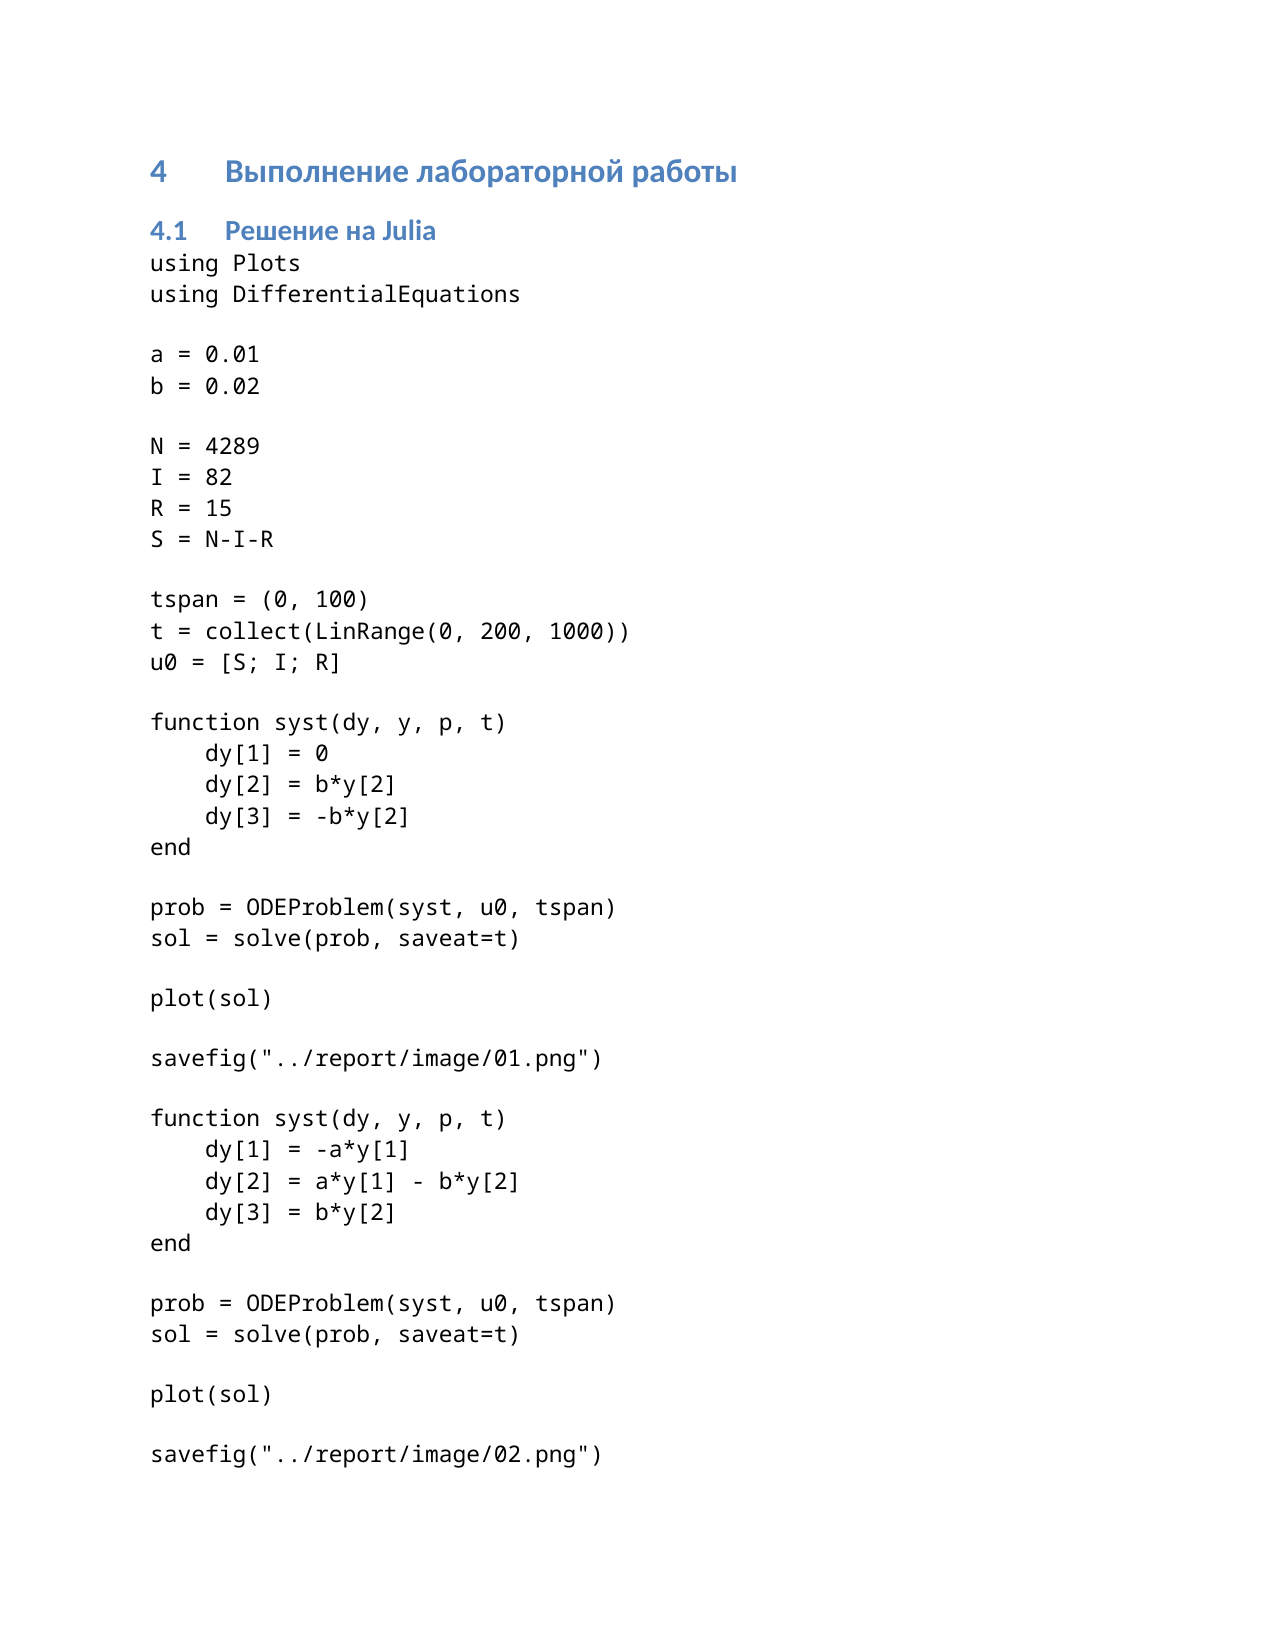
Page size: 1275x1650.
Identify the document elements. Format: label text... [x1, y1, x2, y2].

subtitle 4 Выполнение лабораторной работы [150, 150, 1125, 191]
subtitle 4.1 Решение на Julia [150, 212, 1125, 247]
text using Plots using DifferentialEquations a = 0.01 b = 0.02 N = 4289 I = 82 R = 15 S = N-I-R tspan = (0, 100) t = collect(LinRange(0, 200, 1000)) u0 = [S; I; R] function syst(dy, y, p, t) dy[1] = 0 dy[2] = b*y[2] dy[3] = -b*y[2] end prob = ODEProblem(syst, u0, tspan) sol = solve(prob, saveat=t) plot(sol) savefig("../report/image/01.png") function syst(dy, y, p, t) dy[1] = -a*y[1] dy[2] = a*y[1] - b*y[2] dy[3] = b*y[2] end prob = ODEProblem(syst, u0, tspan) sol = solve(prob, saveat=t) plot(sol) savefig("../report/image/02.png") [150, 247, 1125, 1470]
